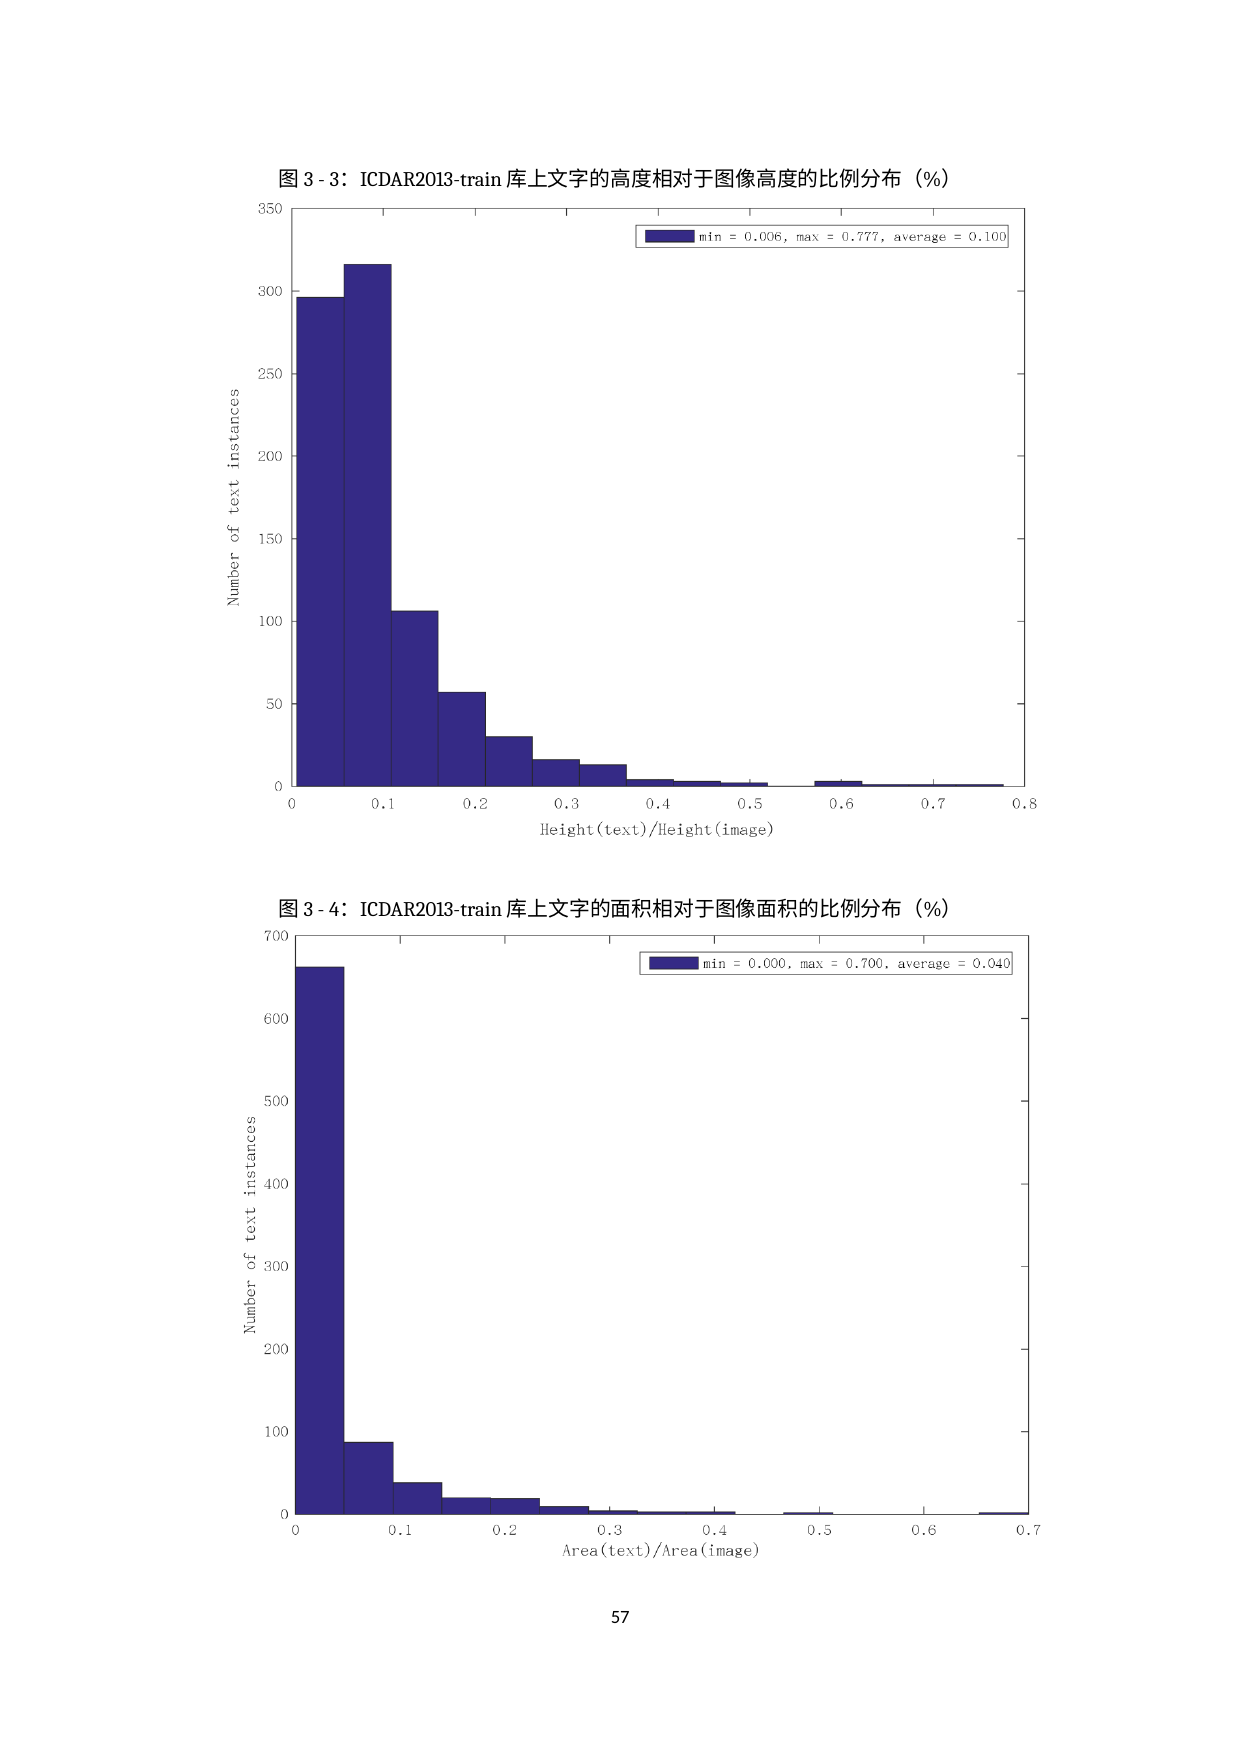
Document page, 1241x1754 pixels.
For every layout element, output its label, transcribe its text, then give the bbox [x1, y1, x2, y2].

picture [168, 193, 1113, 851]
text 图 3 - 3：ICDAR2013-train库上文字的高度相对于图像高度的比例分布（%） [118, 161, 1122, 194]
text 图 3 - 4：ICDAR2013-train库上文字的面积相对于图像面积的比例分布（%） [118, 891, 1122, 923]
picture [172, 923, 1118, 1571]
